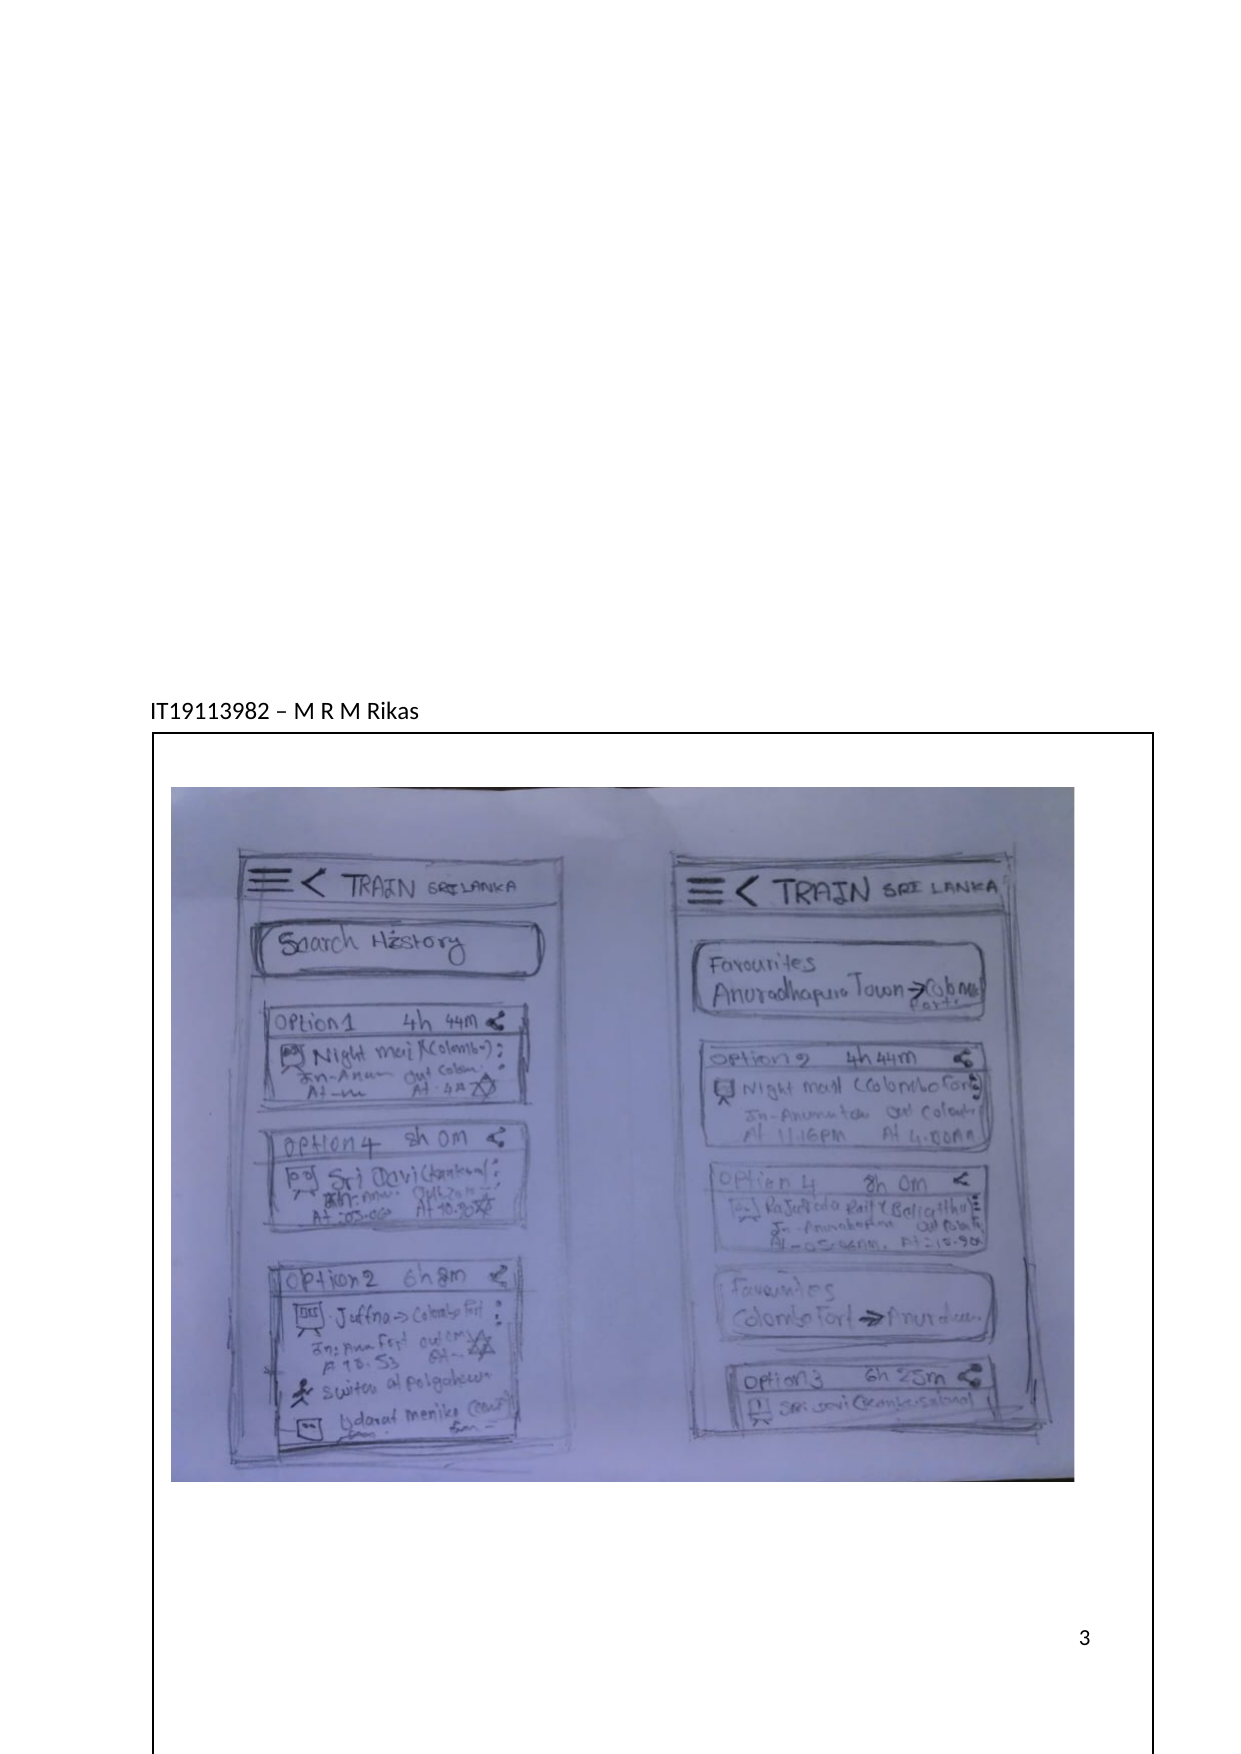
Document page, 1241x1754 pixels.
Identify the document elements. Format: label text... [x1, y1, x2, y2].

text IT19113982 – M R M Rikas [150, 695, 1090, 726]
picture [171, 787, 1075, 1482]
